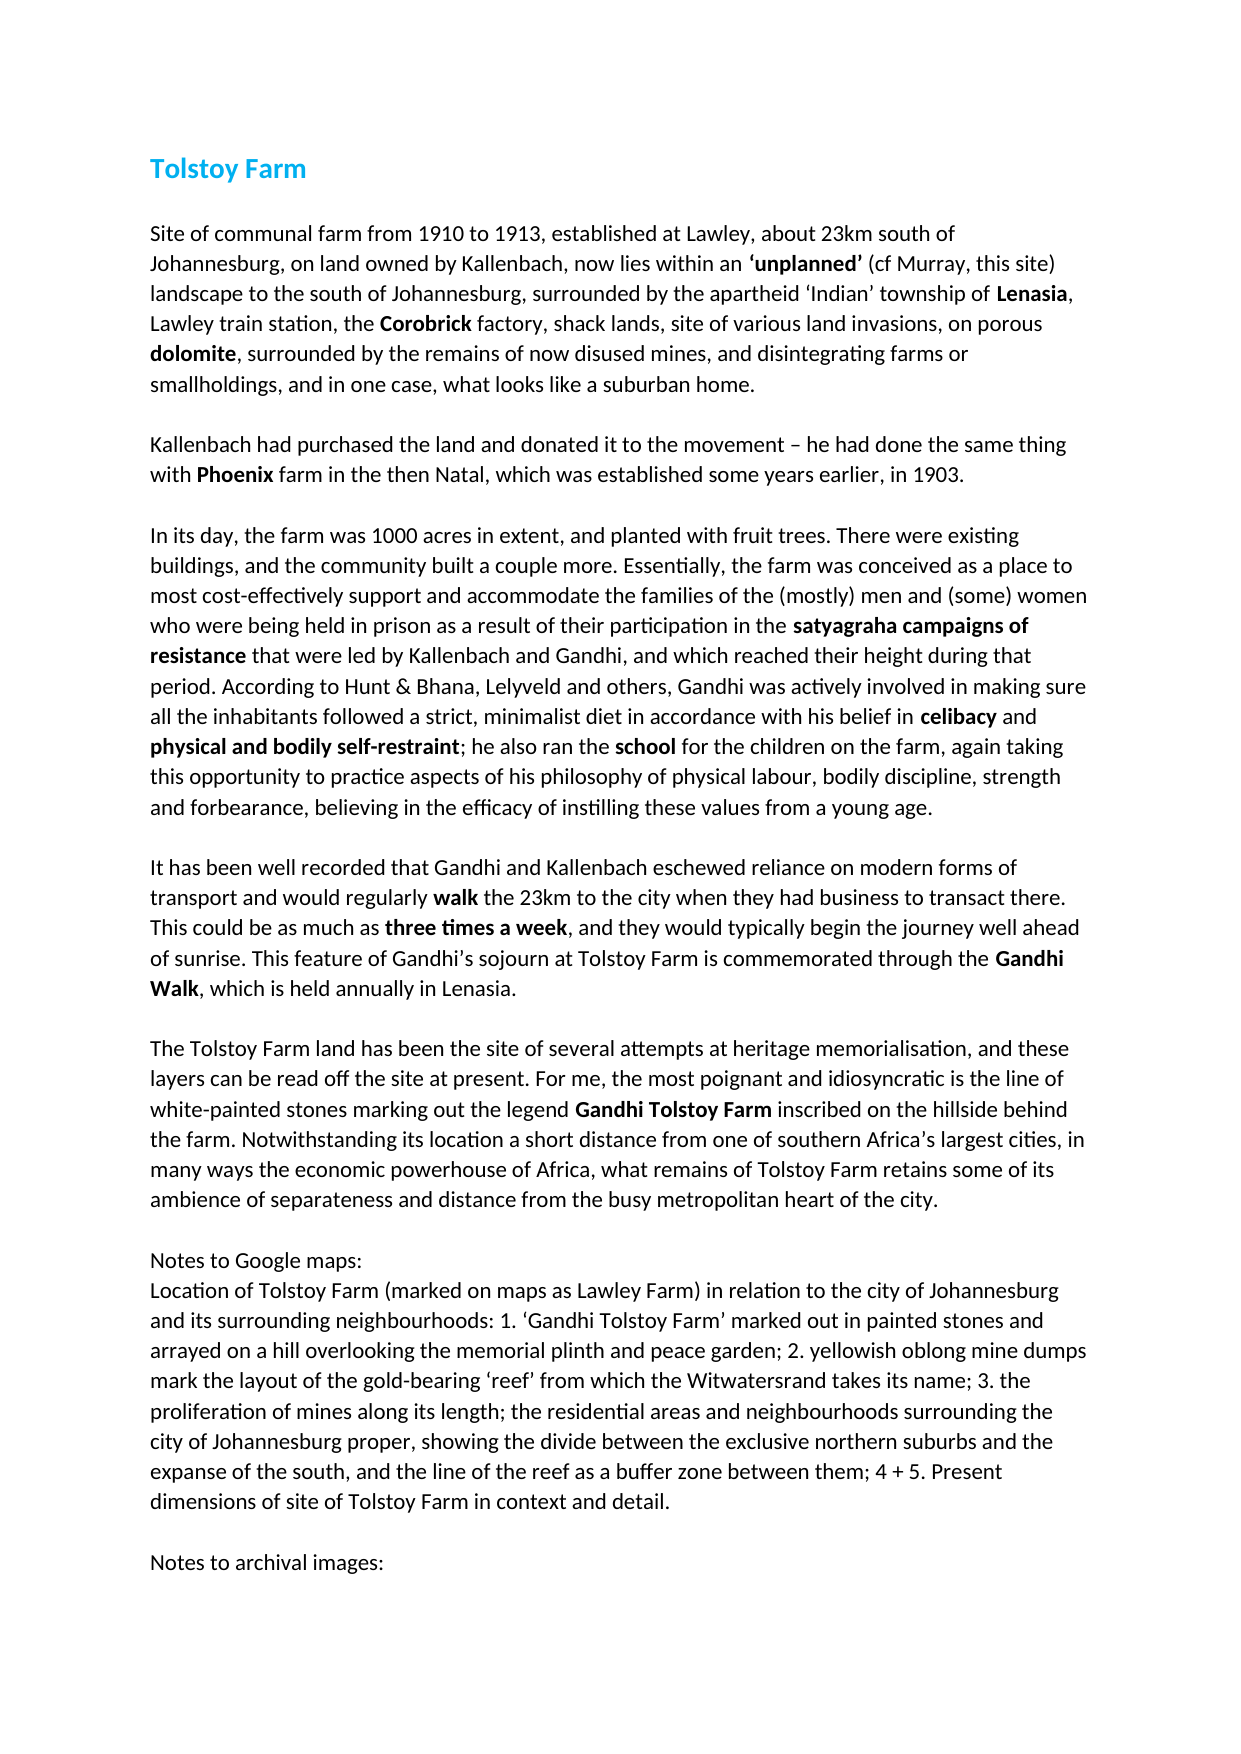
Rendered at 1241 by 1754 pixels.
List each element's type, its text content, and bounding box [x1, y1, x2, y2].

text In its day, the farm was 1000 acres in extent, and planted with fruit trees. There were existing buildings, and the community built a couple more. Essentially, the farm was conceived as a place to most cost-effectively support and accommodate the families of the (mostly) men and (some) women who were being held in prison as a result of their participation in the satyagraha campaigns of resistance that were led by Kallenbach and Gandhi, and which reached their height during that period. According to Hunt & Bhana, Lelyveld and others, Gandhi was actively involved in making sure all the inhabitants followed a strict, minimalist diet in accordance with his belief in celibacy and physical and bodily self-restraint; he also ran the school for the children on the farm, again taking this opportunity to practice aspects of his philosophy of physical labour, bodily discipline, strength and forbearance, believing in the efficacy of instilling these values from a young age. [150, 521, 1090, 821]
text Notes to archival images: [150, 1548, 1090, 1576]
text Site of communal farm from 1910 to 1913, established at Lawley, about 23km south of Johannesburg, on land owned by Kallenbach, now lies within an ‘unplanned’ (cf Murray, this site) landscape to the south of Johannesburg, surrounded by the apartheid ‘Indian’ township of Lenasia, Lawley train station, the Corobrick factory, shack lands, site of various land invasions, on porous dolomite, surrounded by the remains of now disused mines, and disintegrating farms or smallholdings, and in one case, what looks like a suburban home. [150, 219, 1090, 398]
text Notes to Google maps: [150, 1246, 1090, 1274]
text Kallenbach had purchased the land and donated it to the movement – he had done the same thing with Phoenix farm in the then Natal, which was established some years earlier, in 1903. [150, 430, 1090, 488]
text Location of Tolstoy Farm (marked on maps as Lawley Farm) in relation to the city of Johannesburg and its surrounding neighbourhoods: 1. ‘Gandhi Tolstoy Farm’ marked out in painted stones and arrayed on a hill overlooking the memorial plinth and peace garden; 2. yellowish oblong mine dumps mark the layout of the gold-bearing ‘reef’ from which the Witwatersrand takes its name; 3. the proliferation of mines along its length; the residential areas and neighbourhoods surrounding the city of Johannesburg proper, showing the divide between the exclusive northern suburbs and the expanse of the south, and the line of the reef as a buffer zone between them; 4 + 5. Present dimensions of site of Tolstoy Farm in context and detail. [150, 1276, 1090, 1515]
text Tolstoy Farm [150, 150, 1090, 186]
text It has been well recorded that Gandhi and Kallenbach eschewed reliance on modern forms of transport and would regularly walk the 23km to the city when they had business to transact there. This could be as much as three times a week, and they would typically begin the journey well ahead of sunrise. This feature of Gandhi’s sojourn at Tolstoy Farm is commemorated through the Gandhi Walk, which is held annually in Lenasia. [150, 853, 1090, 1002]
text The Tolstoy Farm land has been the site of several attempts at heritage memorialisation, and these layers can be read off the site at present. For me, the most poignant and idiosyncratic is the line of white-painted stones marking out the legend Gandhi Tolstoy Farm inscribed on the hillside behind the farm. Notwithstanding its location a short distance from one of southern Africa’s largest cities, in many ways the economic powerhouse of Africa, what remains of Tolstoy Farm retains some of its ambience of separateness and distance from the busy metropolitan heart of the city. [150, 1034, 1090, 1213]
